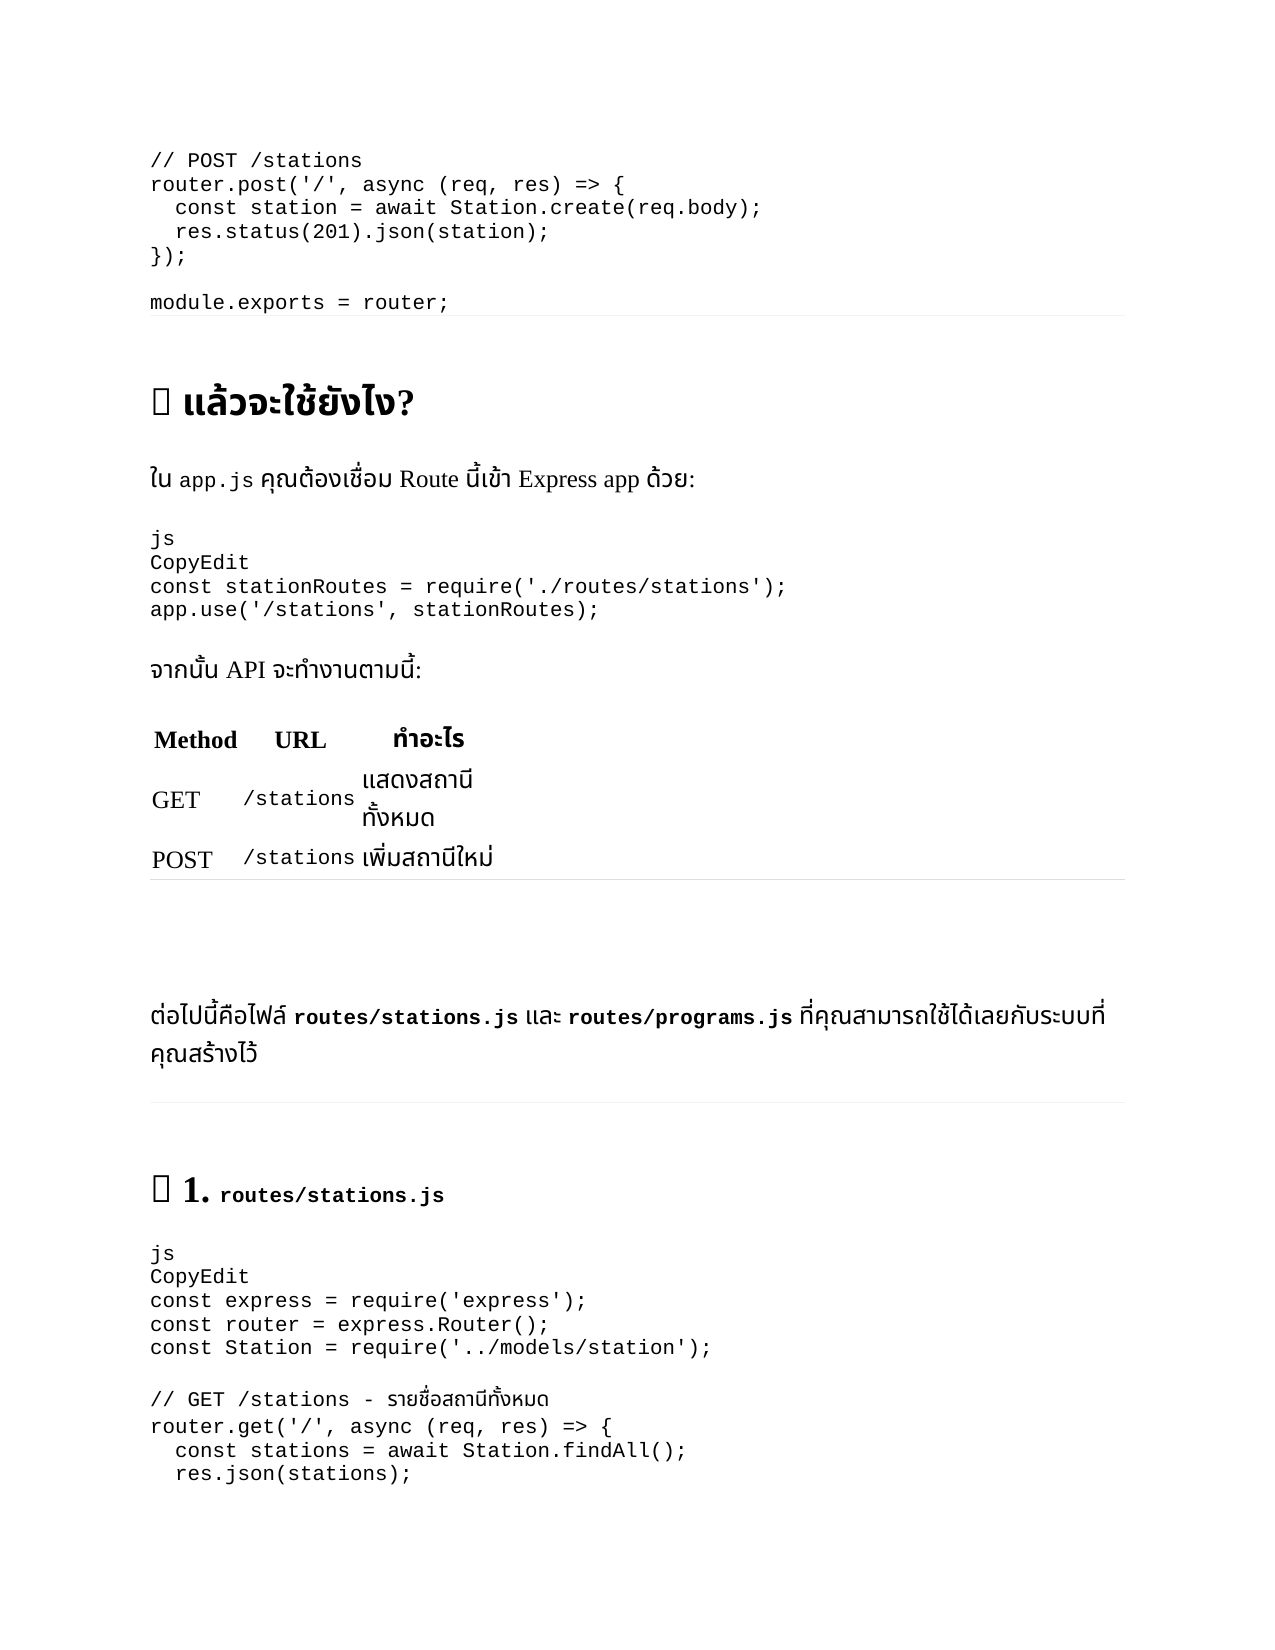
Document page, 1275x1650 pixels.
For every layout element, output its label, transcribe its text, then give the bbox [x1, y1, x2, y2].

table_cell /stations [241, 760, 360, 839]
text const express = require('express'); [150, 1290, 1125, 1314]
text res.status(201).json(station); [150, 221, 1125, 244]
text const router = express.Router(); [150, 1314, 1125, 1337]
text จากนั้น API จะทำงานตามนี้: [150, 652, 1125, 690]
text router.post('/', async (req, res) => { [150, 174, 1125, 197]
text const Station = require('../models/station'); [150, 1337, 1125, 1361]
table_header URL [241, 719, 360, 760]
table_cell แสดงสถานีทั้งหมด [360, 760, 497, 839]
text res.json(stations); [150, 1463, 1125, 1487]
text }); [150, 244, 1125, 268]
text ต่อไปนี้คือไฟล์ routes/stations.js และ routes/programs.js ที่คุณสามารถใช้ได้เลยกับระบบที่คุณสร้างไว้ [150, 998, 1125, 1074]
text js [150, 528, 1125, 552]
text const station = await Station.create(req.body); [150, 197, 1125, 221]
table_header ทำอะไร [360, 719, 497, 760]
text ✅ 1. routes/stations.js [150, 1162, 1125, 1213]
text // GET /stations - รายชื่อสถานีทั้งหมด [150, 1384, 1125, 1416]
text router.get('/', async (req, res) => { [150, 1416, 1125, 1440]
table_cell /stations [241, 839, 360, 879]
text app.use('/stations', stationRoutes); [150, 599, 1125, 623]
text // POST /stations [150, 150, 1125, 174]
table_header Method [150, 719, 241, 760]
table_cell POST [150, 839, 241, 879]
table_cell เพิ่มสถานีใหม่ [360, 839, 497, 879]
text ✨ แล้วจะใช้ยังไง? [150, 375, 1125, 432]
text module.exports = router; [150, 292, 1125, 315]
text CopyEdit [150, 552, 1125, 576]
text const stations = await Station.findAll(); [150, 1440, 1125, 1463]
text js [150, 1243, 1125, 1266]
text const stationRoutes = require('./routes/stations'); [150, 576, 1125, 599]
text ใน app.js คุณต้องเชื่อม Route นี้เข้า Express app ด้วย: [150, 461, 1125, 499]
text CopyEdit [150, 1266, 1125, 1290]
table_cell GET [150, 760, 241, 839]
